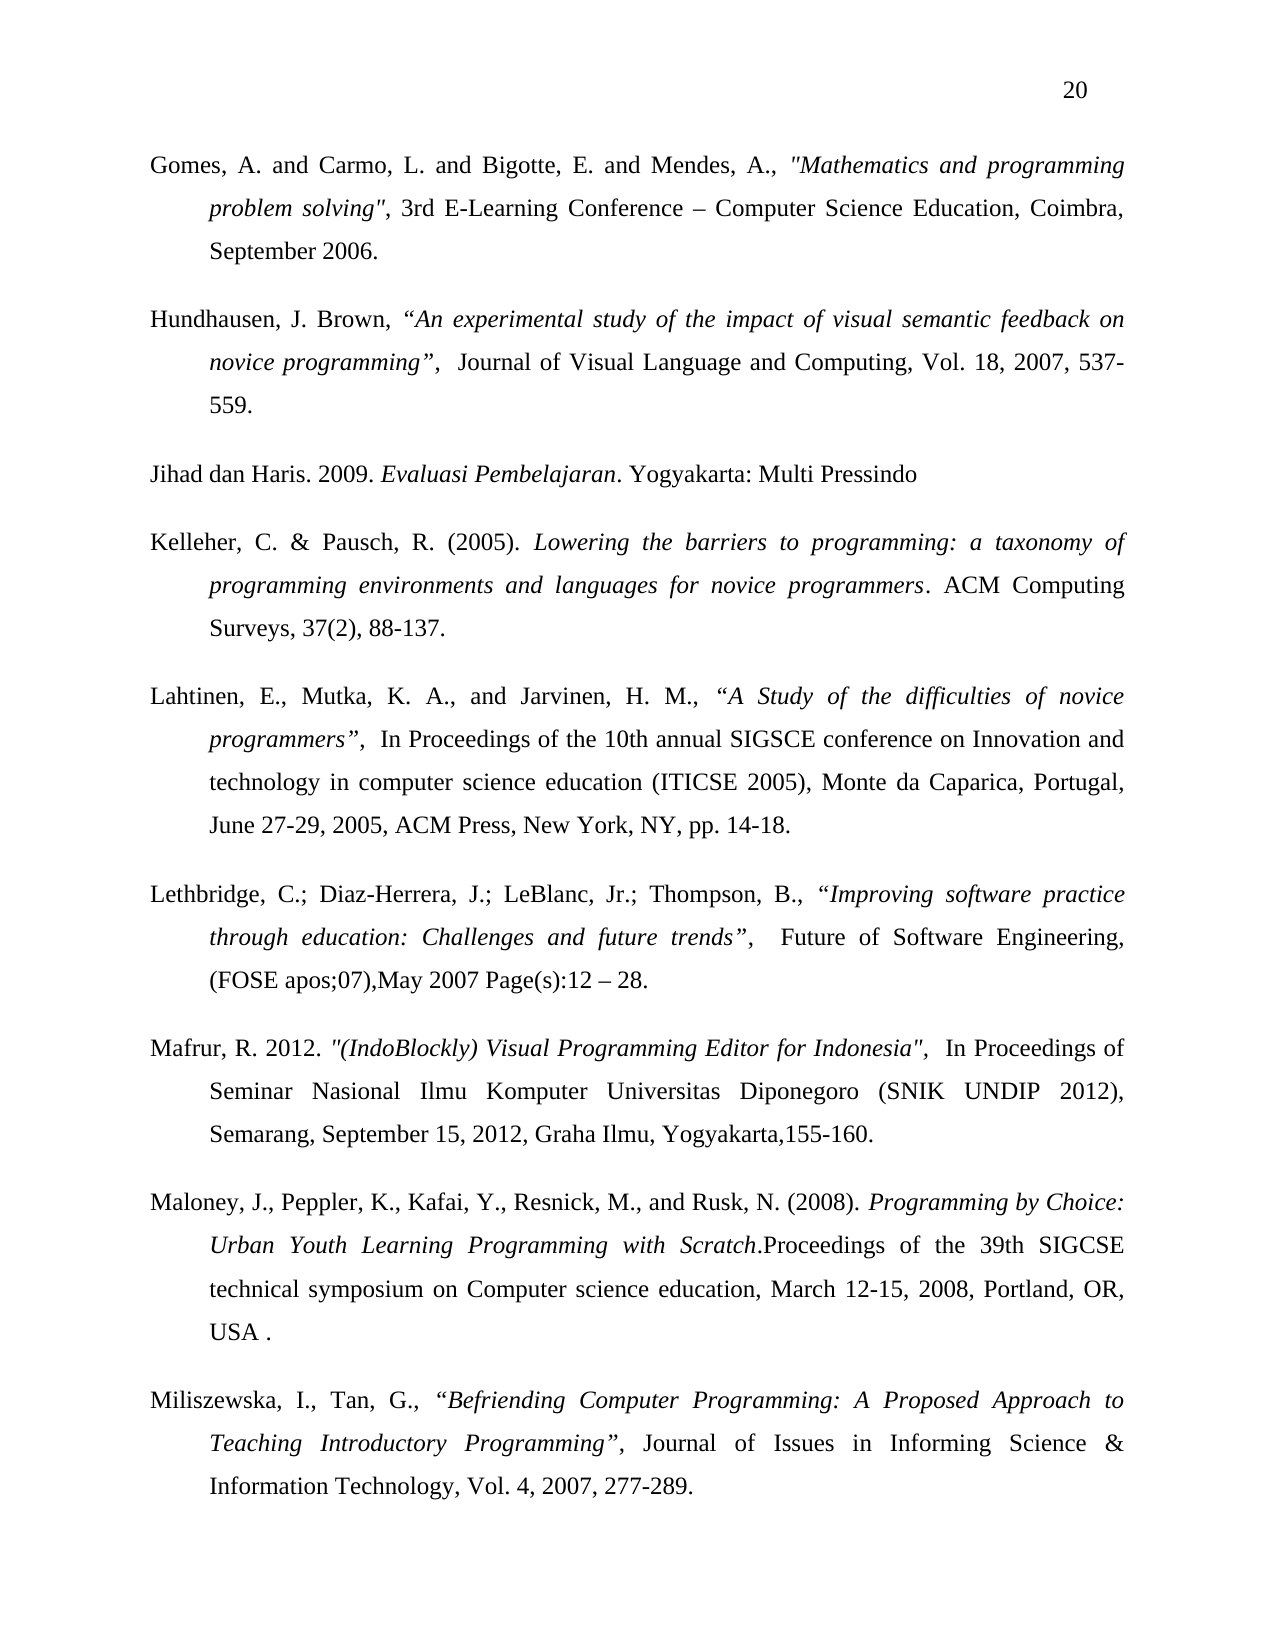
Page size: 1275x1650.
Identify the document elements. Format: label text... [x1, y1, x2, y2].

text Gomes, A. and Carmo, L. and Bigotte, E. and Mendes, A., "Mathematics and programming problem solving", 3rd E-Learning Conference – Computer Science Education, Coimbra, September 2006. [150, 150, 1125, 265]
text Kelleher, C. & Pausch, R. (2005). Lowering the barriers to programming: a taxonomy of programming environments and languages for novice programmers. ACM Computing Surveys, 37(2), 88-137. [150, 527, 1125, 642]
text Maloney, J., Peppler, K., Kafai, Y., Resnick, M., and Rusk, N. (2008). Programming by Choice: Urban Youth Learning Programming with Scratch.Proceedings of the 39th SIGCSE technical symposium on Computer science education, March 12-15, 2008, Portland, OR, USA . [150, 1187, 1125, 1346]
text Lahtinen, E., Mutka, K. A., and Jarvinen, H. M., “A Study of the difficulties of novice programmers”, In Proceedings of the 10th annual SIGSCE conference on Innovation and technology in computer science education (ITICSE 2005), Monte da Caparica, Portugal, June 27-29, 2005, ACM Press, New York, NY, pp. 14-18. [150, 681, 1125, 839]
text Jihad dan Haris. 2009. Evaluasi Pembelajaran. Yogyakarta: Multi Pressindo [150, 459, 1125, 487]
text Hundhausen, J. Brown, “An experimental study of the impact of visual semantic feedback on novice programming”, Journal of Visual Language and Computing, Vol. 18, 2007, 537-559. [150, 304, 1125, 419]
text Mafrur, R. 2012. "(IndoBlockly) Visual Programming Editor for Indonesia", In Proceedings of Seminar Nasional Ilmu Komputer Universitas Diponegoro (SNIK UNDIP 2012), Semarang, September 15, 2012, Graha Ilmu, Yogyakarta,155-160. [150, 1033, 1125, 1148]
text Miliszewska, I., Tan, G., “Befriending Computer Programming: A Proposed Approach to Teaching Introductory Programming”, Journal of Issues in Informing Science & Information Technology, Vol. 4, 2007, 277-289. [150, 1385, 1125, 1500]
text Lethbridge, C.; Diaz-Herrera, J.; LeBlanc, Jr.; Thompson, B., “Improving software practice through education: Challenges and future trends”, Future of Software Engineering, (FOSE apos;07),May 2007 Page(s):12 – 28. [150, 879, 1125, 994]
